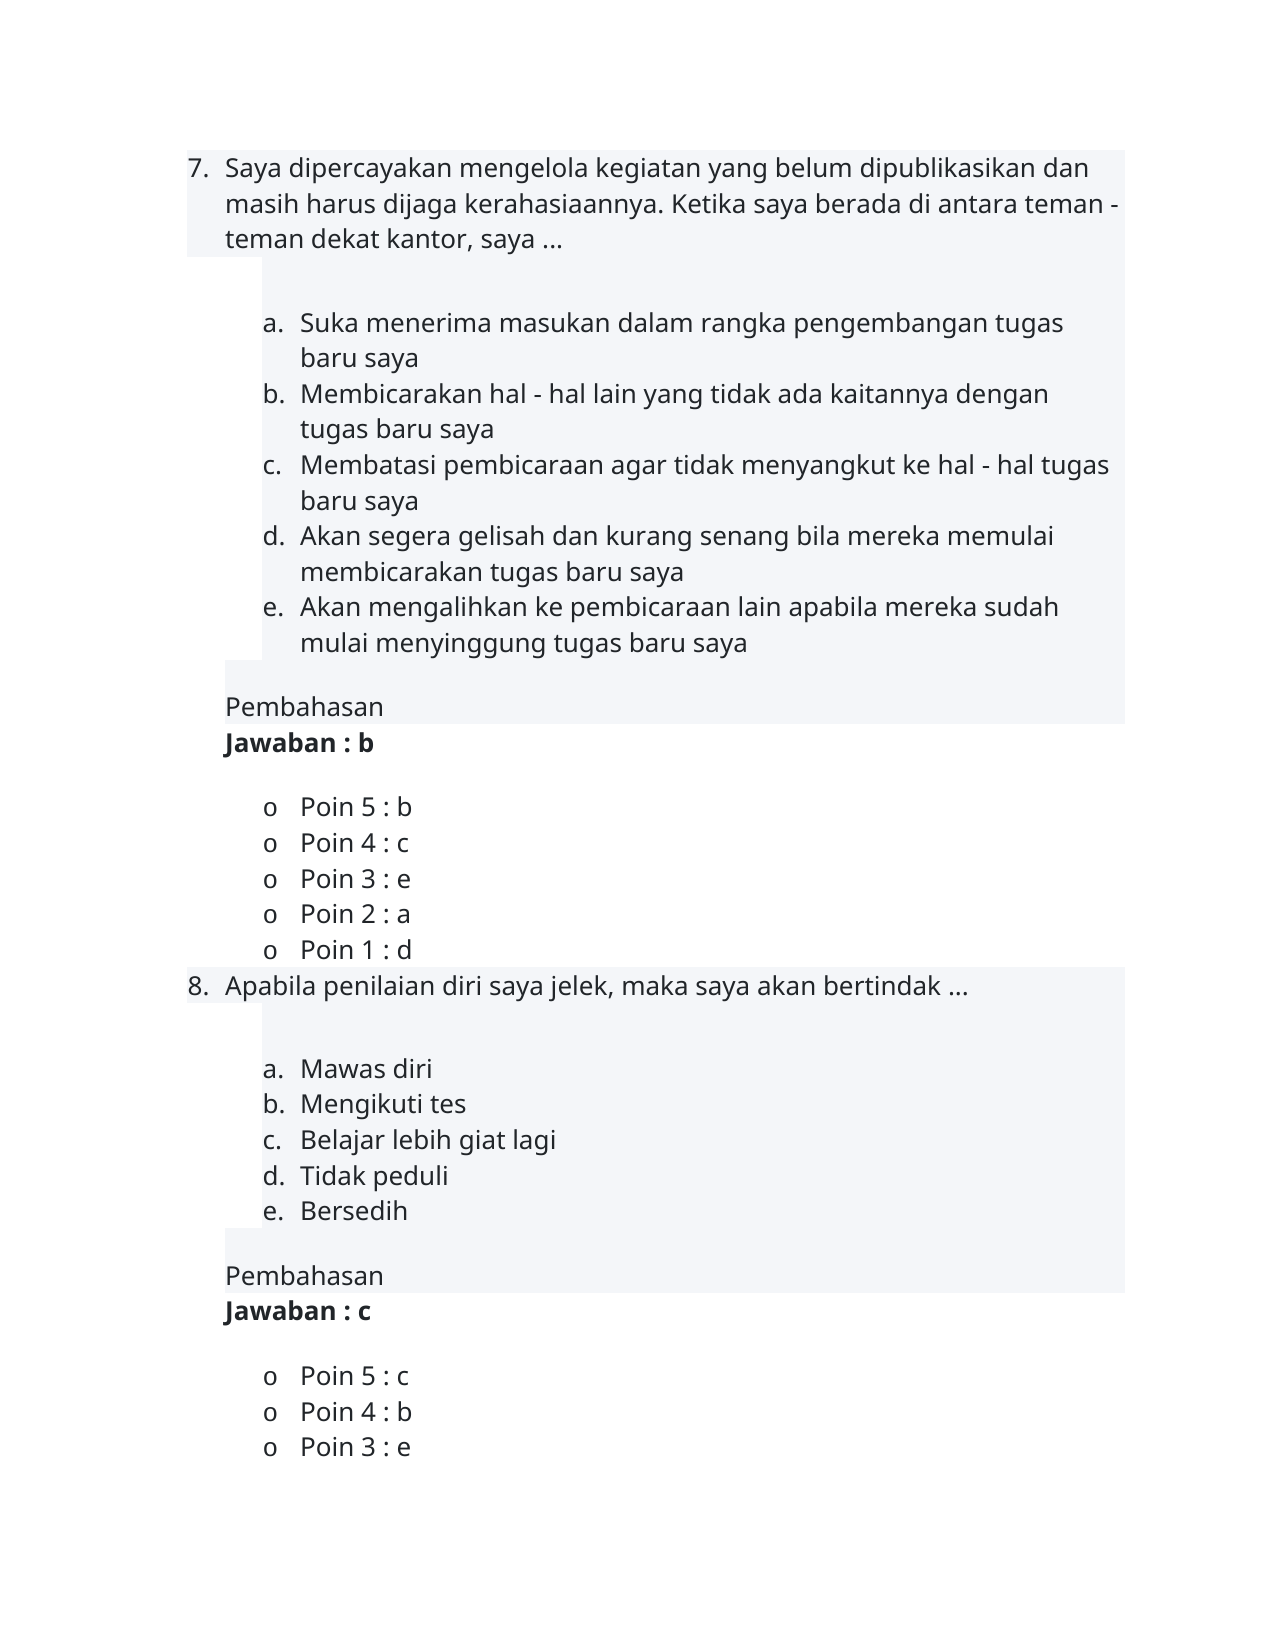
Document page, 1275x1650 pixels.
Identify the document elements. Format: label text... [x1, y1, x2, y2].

list Apabila penilaian diri saya jelek, maka saya akan bertindak ... [187, 967, 1125, 1003]
list Bersedih [262, 1193, 1125, 1228]
text Pembahasan [225, 1257, 1125, 1293]
list Akan segera gelisah dan kurang senang bila mereka memulai membicarakan tugas baru saya [262, 518, 1125, 589]
text Pembahasan [225, 689, 1125, 724]
list Poin 4 : c [262, 825, 1125, 860]
list Akan mengalihkan ke pembicaraan lain apabila mereka sudah mulai menyinggung tugas baru saya [262, 589, 1125, 660]
text Jawaban : b [225, 724, 1125, 760]
list Poin 3 : e [262, 860, 1125, 896]
list Belajar lebih giat lagi [262, 1122, 1125, 1157]
list Saya dipercayakan mengelola kegiatan yang belum dipublikasikan dan masih harus dijaga kerahasiaannya. Ketika saya berada di antara teman - teman dekat kantor, saya ... [187, 150, 1125, 257]
list Membicarakan hal - hal lain yang tidak ada kaitannya dengan tugas baru saya [262, 376, 1125, 447]
list Poin 5 : b [262, 789, 1125, 825]
list Mengikuti tes [262, 1086, 1125, 1122]
list Poin 4 : b [262, 1393, 1125, 1429]
list Poin 3 : e [262, 1429, 1125, 1464]
list Poin 1 : d [262, 932, 1125, 967]
list Membatasi pembicaraan agar tidak menyangkut ke hal - hal tugas baru saya [262, 447, 1125, 518]
list Mawas diri [262, 1051, 1125, 1086]
list Tidak peduli [262, 1157, 1125, 1193]
list Suka menerima masukan dalam rangka pengembangan tugas baru saya [262, 304, 1125, 376]
text Jawaban : c [225, 1293, 1125, 1328]
list Poin 5 : c [262, 1358, 1125, 1393]
list Poin 2 : a [262, 896, 1125, 932]
